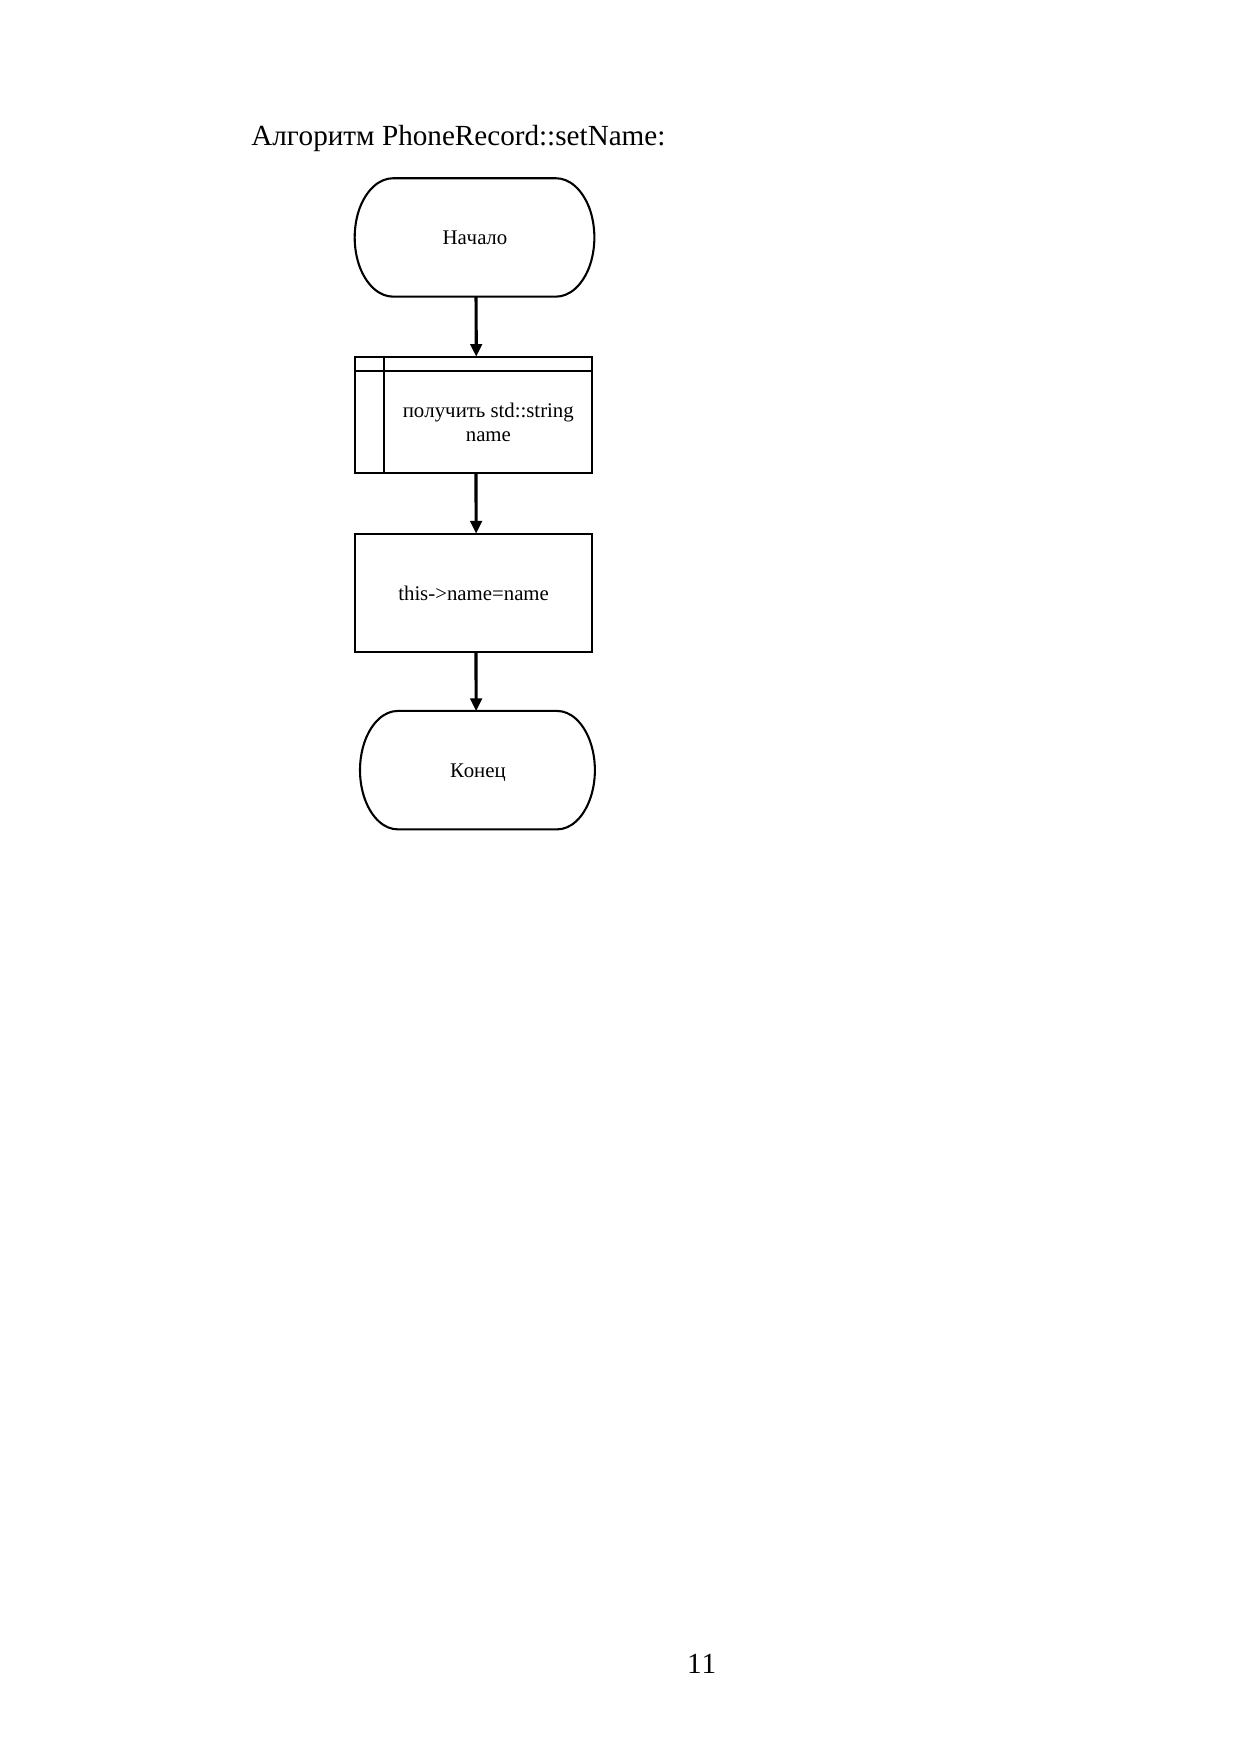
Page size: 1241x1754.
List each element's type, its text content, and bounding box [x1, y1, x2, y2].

text Алгоритм PhoneRecord::setName: [177, 118, 1152, 152]
